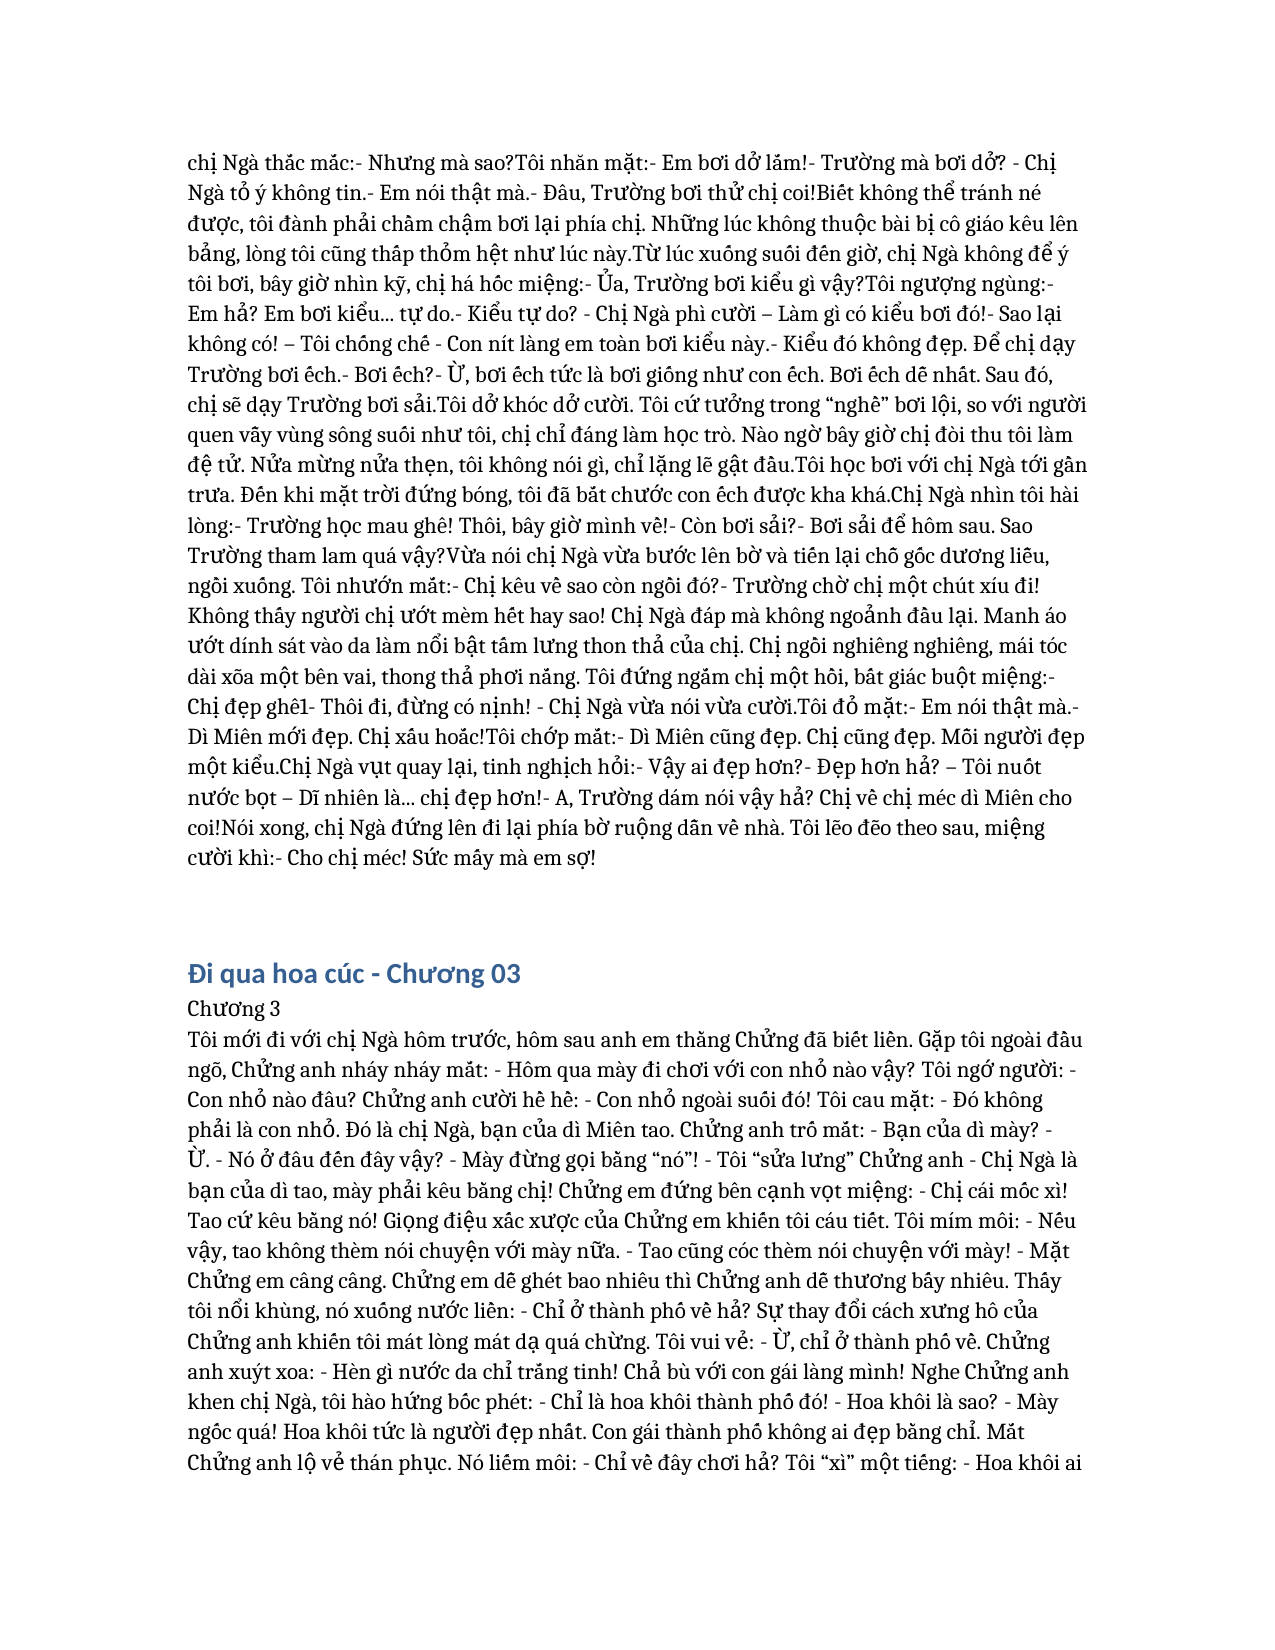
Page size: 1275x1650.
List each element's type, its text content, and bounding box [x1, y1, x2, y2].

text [187, 996, 1087, 1476]
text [187, 150, 1087, 901]
subtitle Đi qua hoa cúc - Chương 03 [187, 955, 1087, 991]
